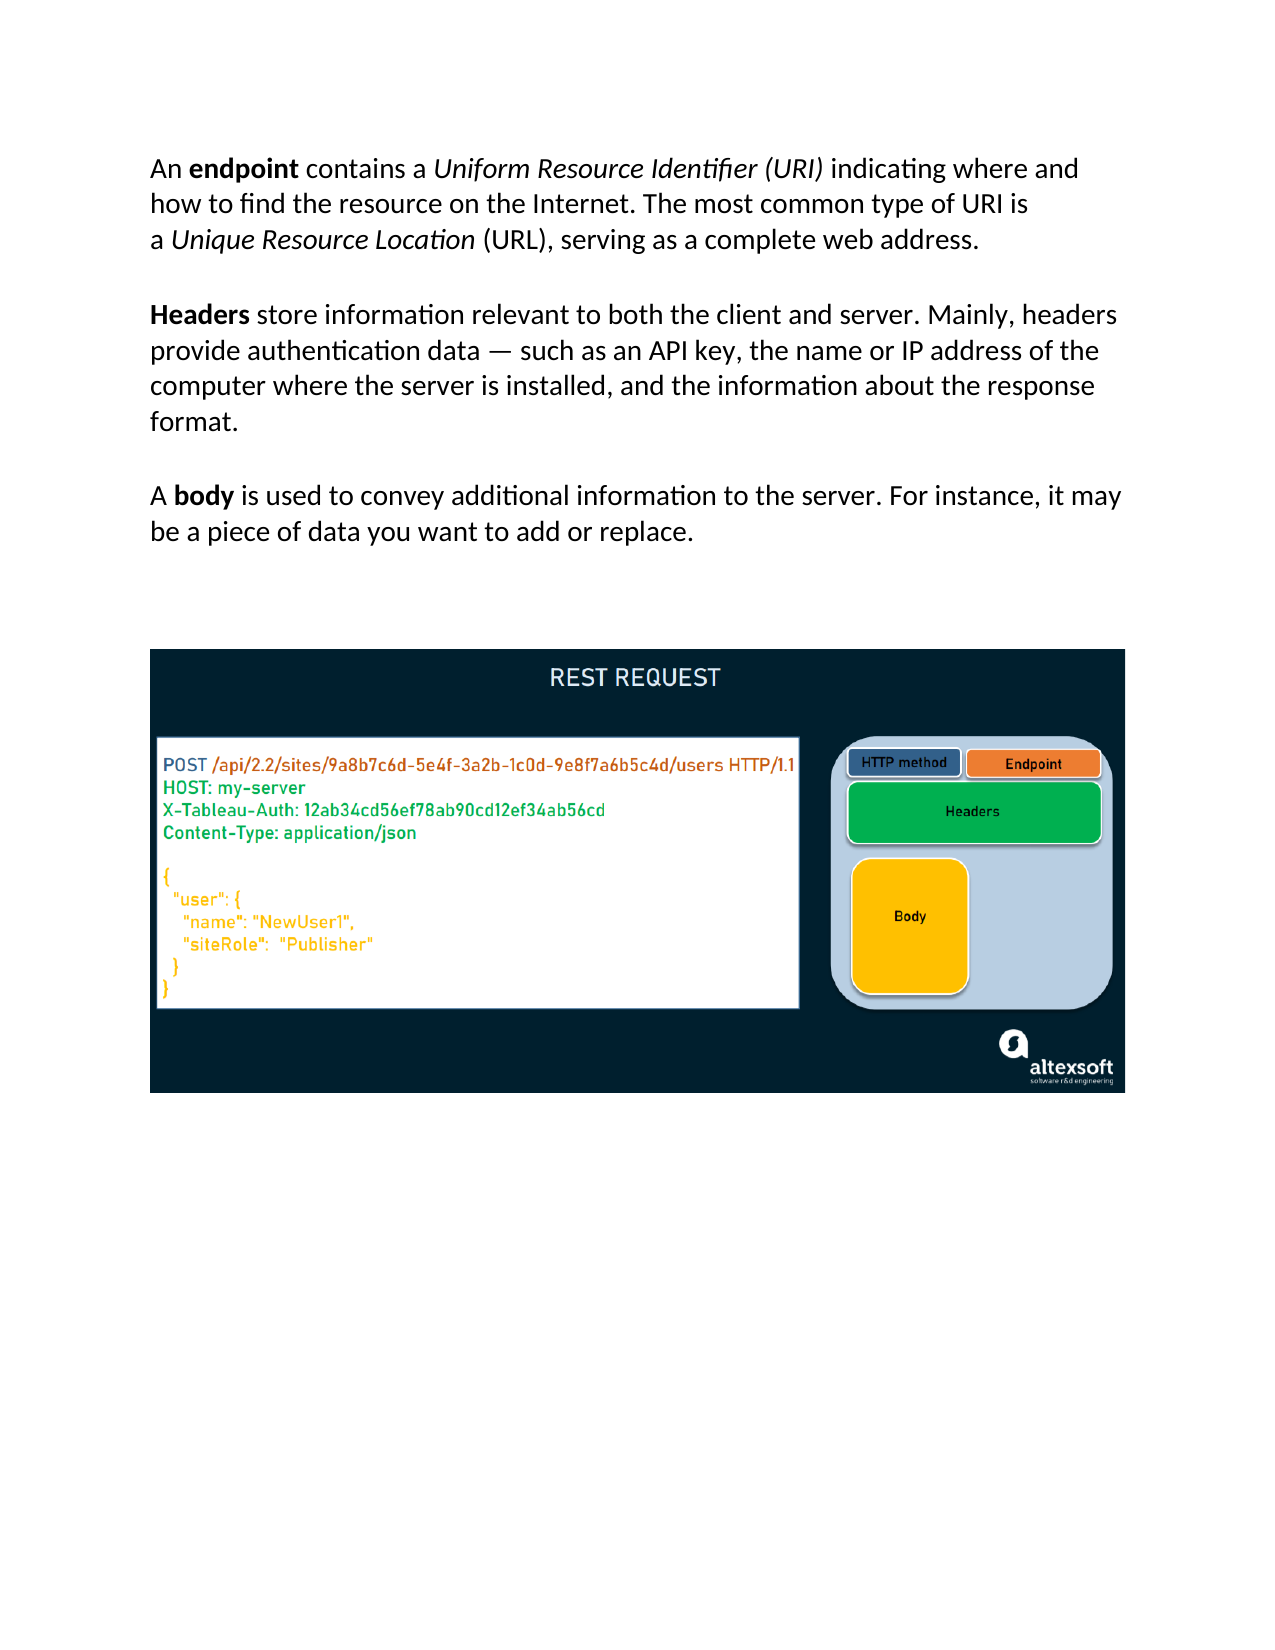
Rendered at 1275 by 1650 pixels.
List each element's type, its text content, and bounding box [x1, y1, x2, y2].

picture [150, 649, 1125, 1093]
text A body is used to convey additional information to the server. For instance, it may be a piece of data you want to add or replace. [150, 477, 1125, 549]
text Headers store information relevant to both the client and server. Mainly, headers provide authentication data — such as an API key, the name or IP address of the computer where the server is installed, and the information about the response format. [150, 296, 1125, 438]
text An endpoint contains a Uniform Resource Identifier (URI) indicating where and how to find the resource on the Internet. The most common type of URI is a Unique Resource Location (URL), serving as a complete web address. [150, 150, 1125, 257]
